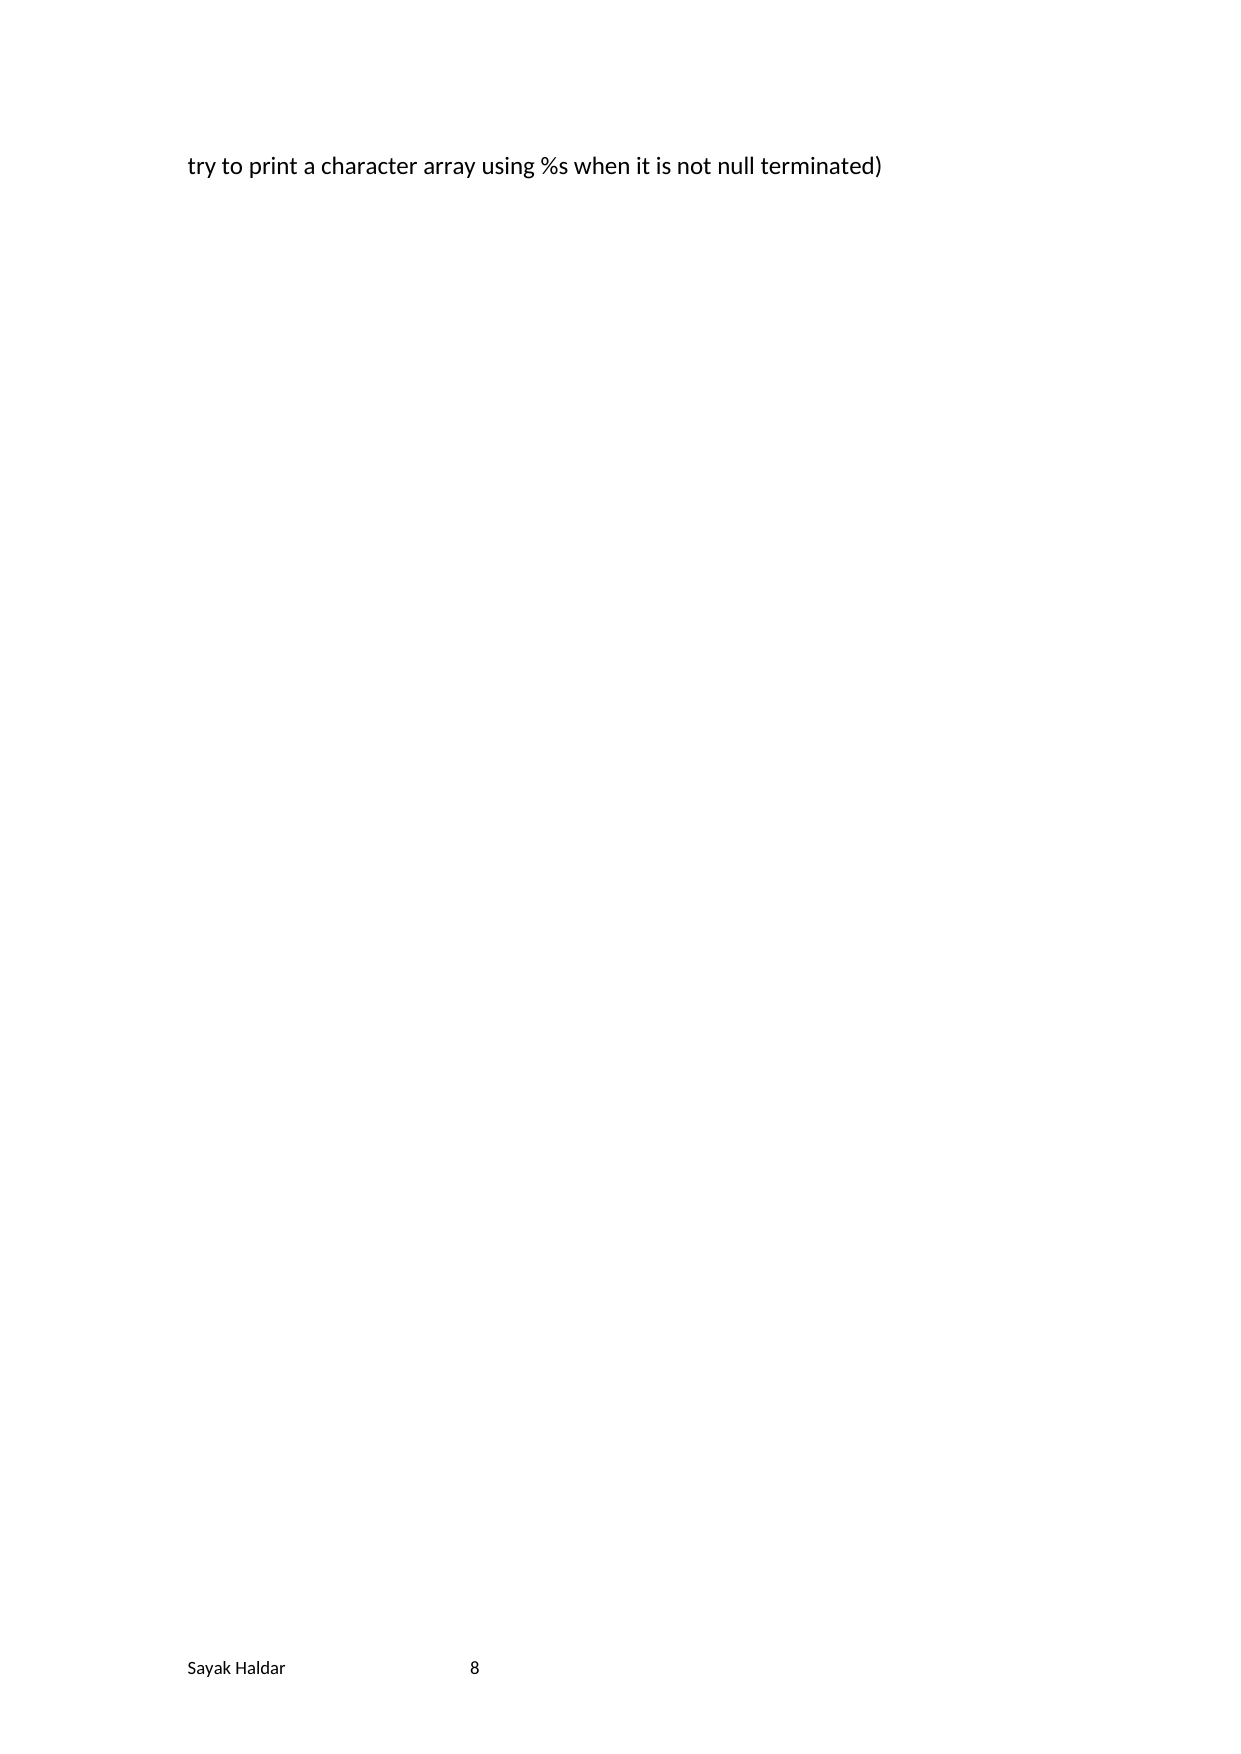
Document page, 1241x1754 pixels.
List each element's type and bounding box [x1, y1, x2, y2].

text [187, 150, 1053, 181]
